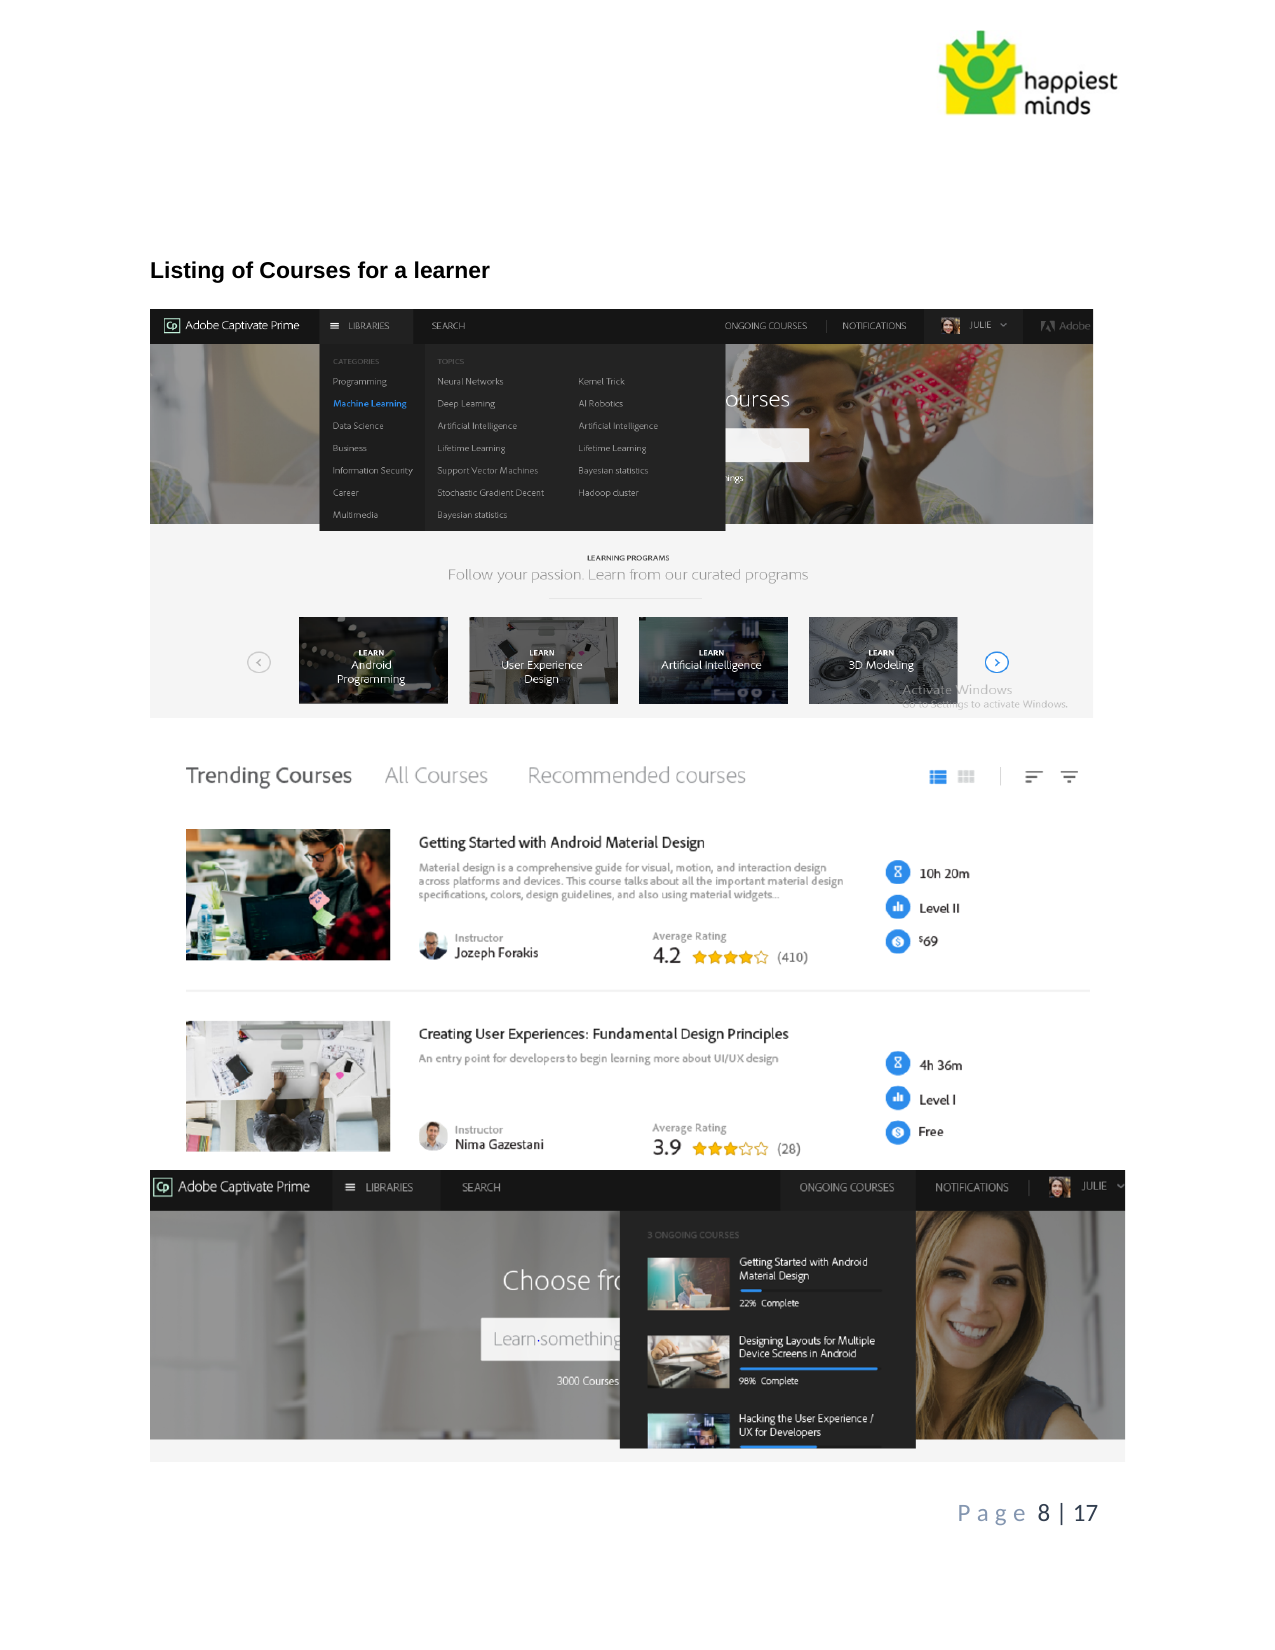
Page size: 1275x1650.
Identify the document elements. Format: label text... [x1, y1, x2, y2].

picture [936, 30, 1120, 116]
text Listing of Courses for a learner [150, 257, 1125, 283]
picture [150, 309, 1094, 718]
picture [150, 743, 1125, 1462]
